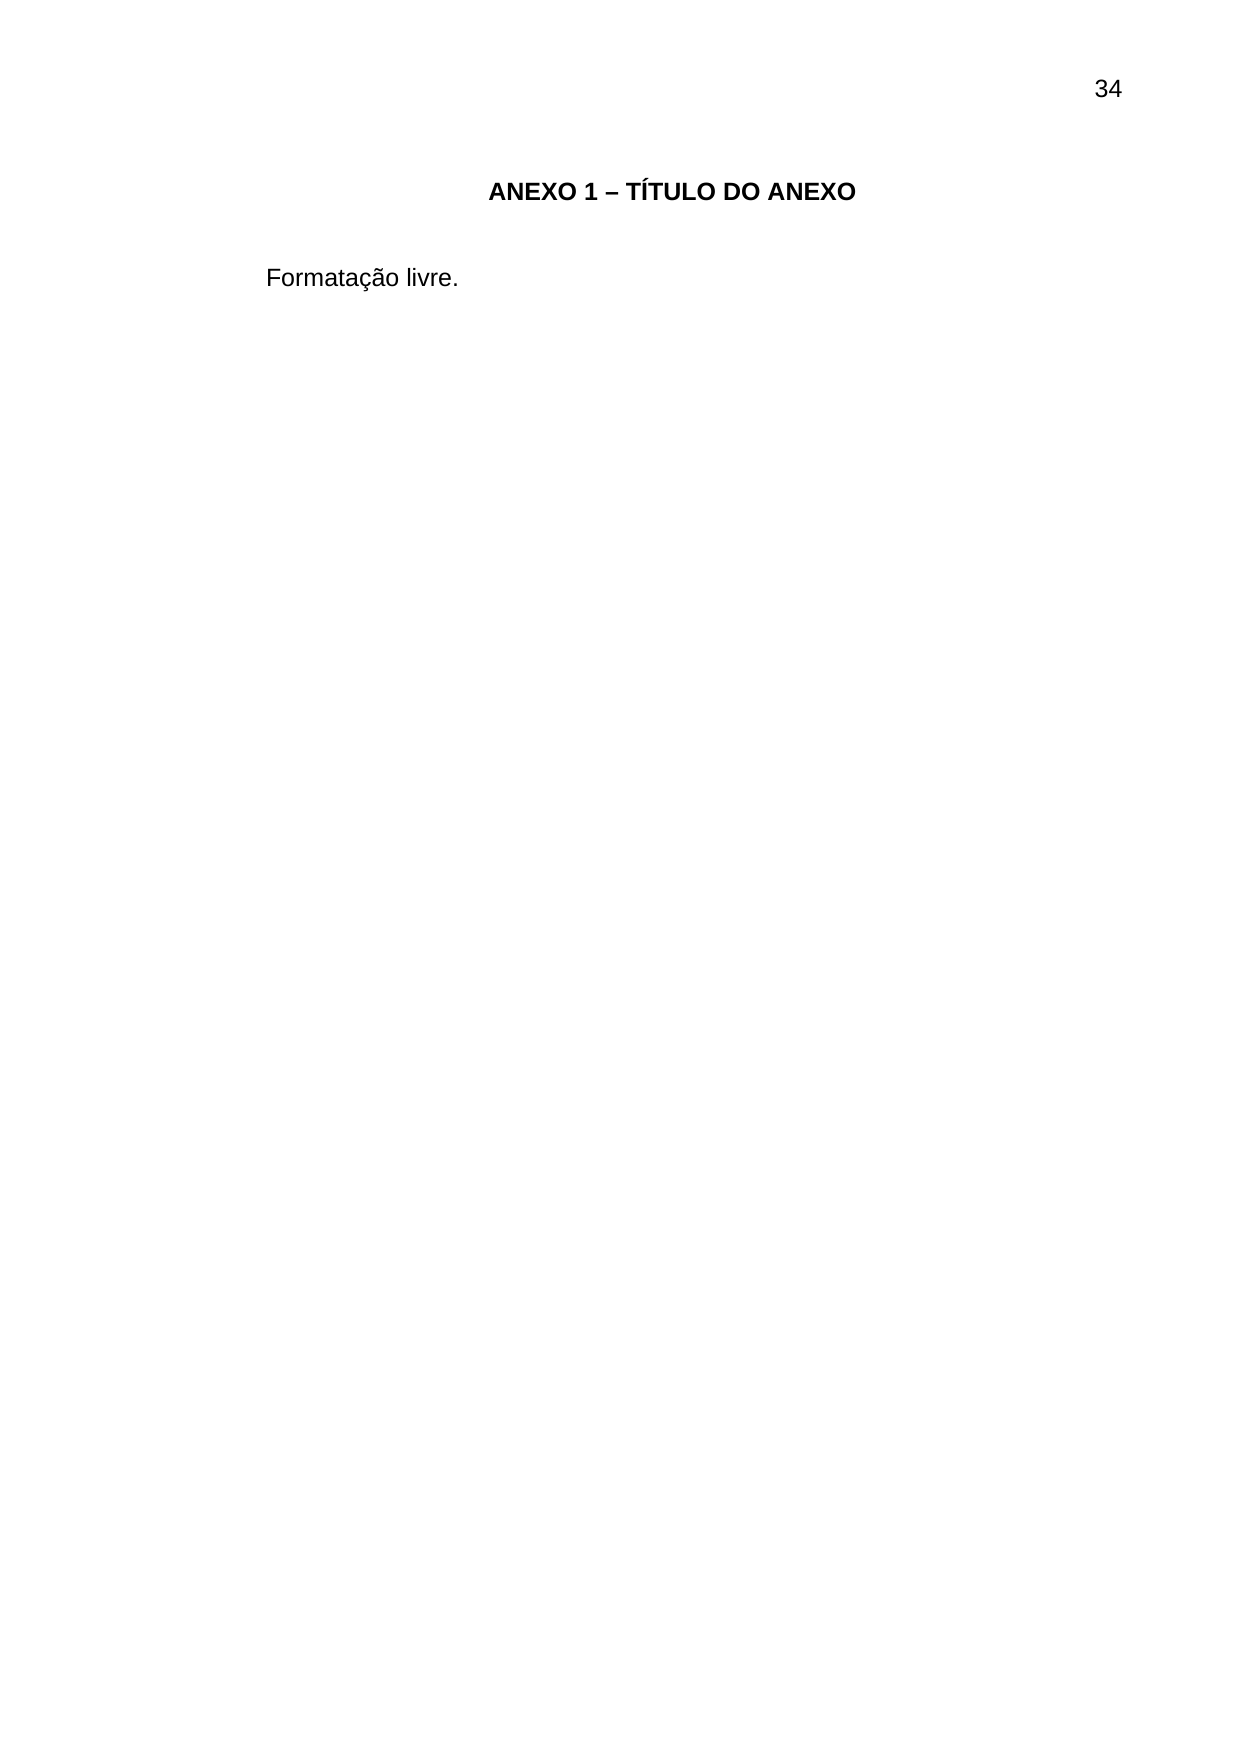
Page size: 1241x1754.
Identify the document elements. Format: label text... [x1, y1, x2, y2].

text ANEXO 1 – TÍTULO DO ANEXO [177, 177, 1122, 206]
text Formatação livre. [177, 263, 1122, 292]
